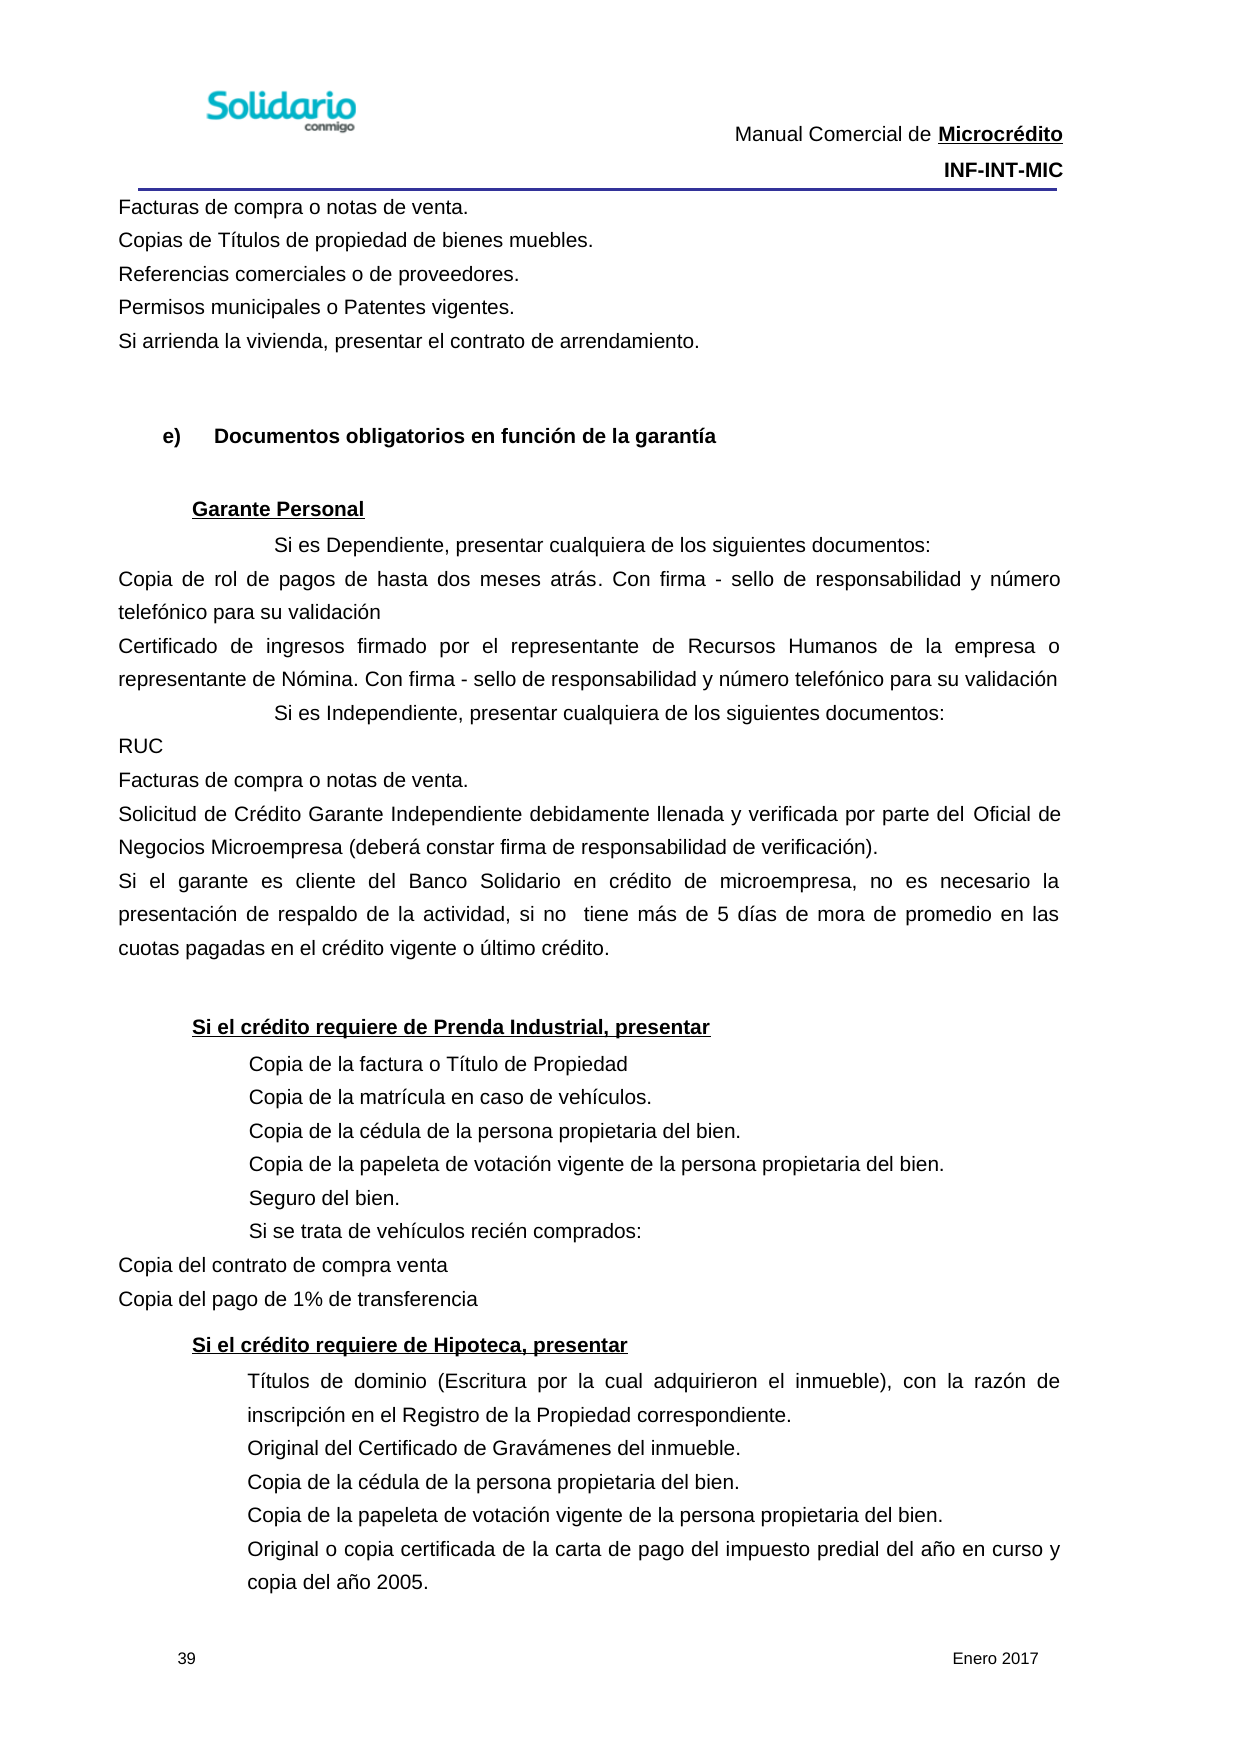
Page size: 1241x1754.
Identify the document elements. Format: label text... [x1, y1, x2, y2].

list Si se trata de vehículos recién comprados: [248, 1219, 1061, 1243]
list Permisos municipales o Patentes vigentes. [118, 295, 1061, 319]
list Copia de la papeleta de votación vigente de la persona propietaria del bien. [247, 1503, 1061, 1527]
list Copia de rol de pagos de hasta dos meses atrás. Con firma - sello de responsabilidad y número telefónico para su validación [118, 567, 1061, 624]
list Seguro del bien. [248, 1186, 1061, 1210]
list Facturas de compra o notas de venta. [118, 194, 1061, 218]
list Copia de la matrícula en caso de vehículos. [248, 1085, 1061, 1109]
text Garante Personal [118, 497, 1063, 521]
list Si es Dependiente, presentar cualquiera de los siguientes documentos: [274, 533, 1061, 557]
picture [203, 86, 366, 142]
text Si el crédito requiere de Prenda Industrial, presentar [118, 1015, 1063, 1039]
list Copia de la papeleta de votación vigente de la persona propietaria del bien. [248, 1152, 1061, 1176]
list Copia de la cédula de la persona propietaria del bien. [248, 1119, 1061, 1143]
list Original del Certificado de Gravámenes del inmueble. [247, 1436, 1061, 1460]
list Original o copia certificada de la carta de pago del impuesto predial del año en curso y copia del año 2005. [247, 1537, 1061, 1594]
list Copia del pago de 1% de transferencia [118, 1286, 1061, 1310]
list Si el garante es cliente del Banco Solidario en crédito de microempresa, no es necesario la presentación de respaldo de la actividad, si no tiene más de 5 días de mora de promedio en las cuotas pagadas en el crédito vigente o último crédito. [118, 868, 1061, 959]
list Si es Independiente, presentar cualquiera de los siguientes documentos: [274, 701, 1061, 725]
list Copias de Títulos de propiedad de bienes muebles. [118, 228, 1061, 252]
list Si arrienda la vivienda, presentar el contrato de arrendamiento. [118, 329, 1061, 353]
list Facturas de compra o notas de venta. [118, 768, 1061, 792]
list Referencias comerciales o de proveedores. [118, 262, 1061, 286]
list Certificado de ingresos firmado por el representante de Recursos Humanos de la empresa o representante de Nómina. Con firma - sello de responsabilidad y número telefónico para su validación [118, 634, 1061, 691]
list Copia de la cédula de la persona propietaria del bien. [247, 1469, 1061, 1493]
list Títulos de dominio (Escritura por la cual adquirieron el inmueble), con la razón de inscripción en el Registro de correspondiente. [247, 1369, 1061, 1426]
list RUC [118, 734, 1061, 758]
text Si el crédito requiere de Hipoteca, presentar [118, 1332, 1063, 1356]
list Copia de la factura o Título de Propiedad [248, 1052, 1061, 1076]
subtitle Documentos obligatorios en función de la garantía [162, 424, 1063, 448]
list Copia del contrato de compra venta [118, 1253, 1061, 1277]
list Solicitud de Crédito Garante Independiente debidamente llenada y verificada por parte del Oficial de Negocios Microempresa (deberá constar firma de responsabilidad de verificación). [118, 801, 1061, 859]
